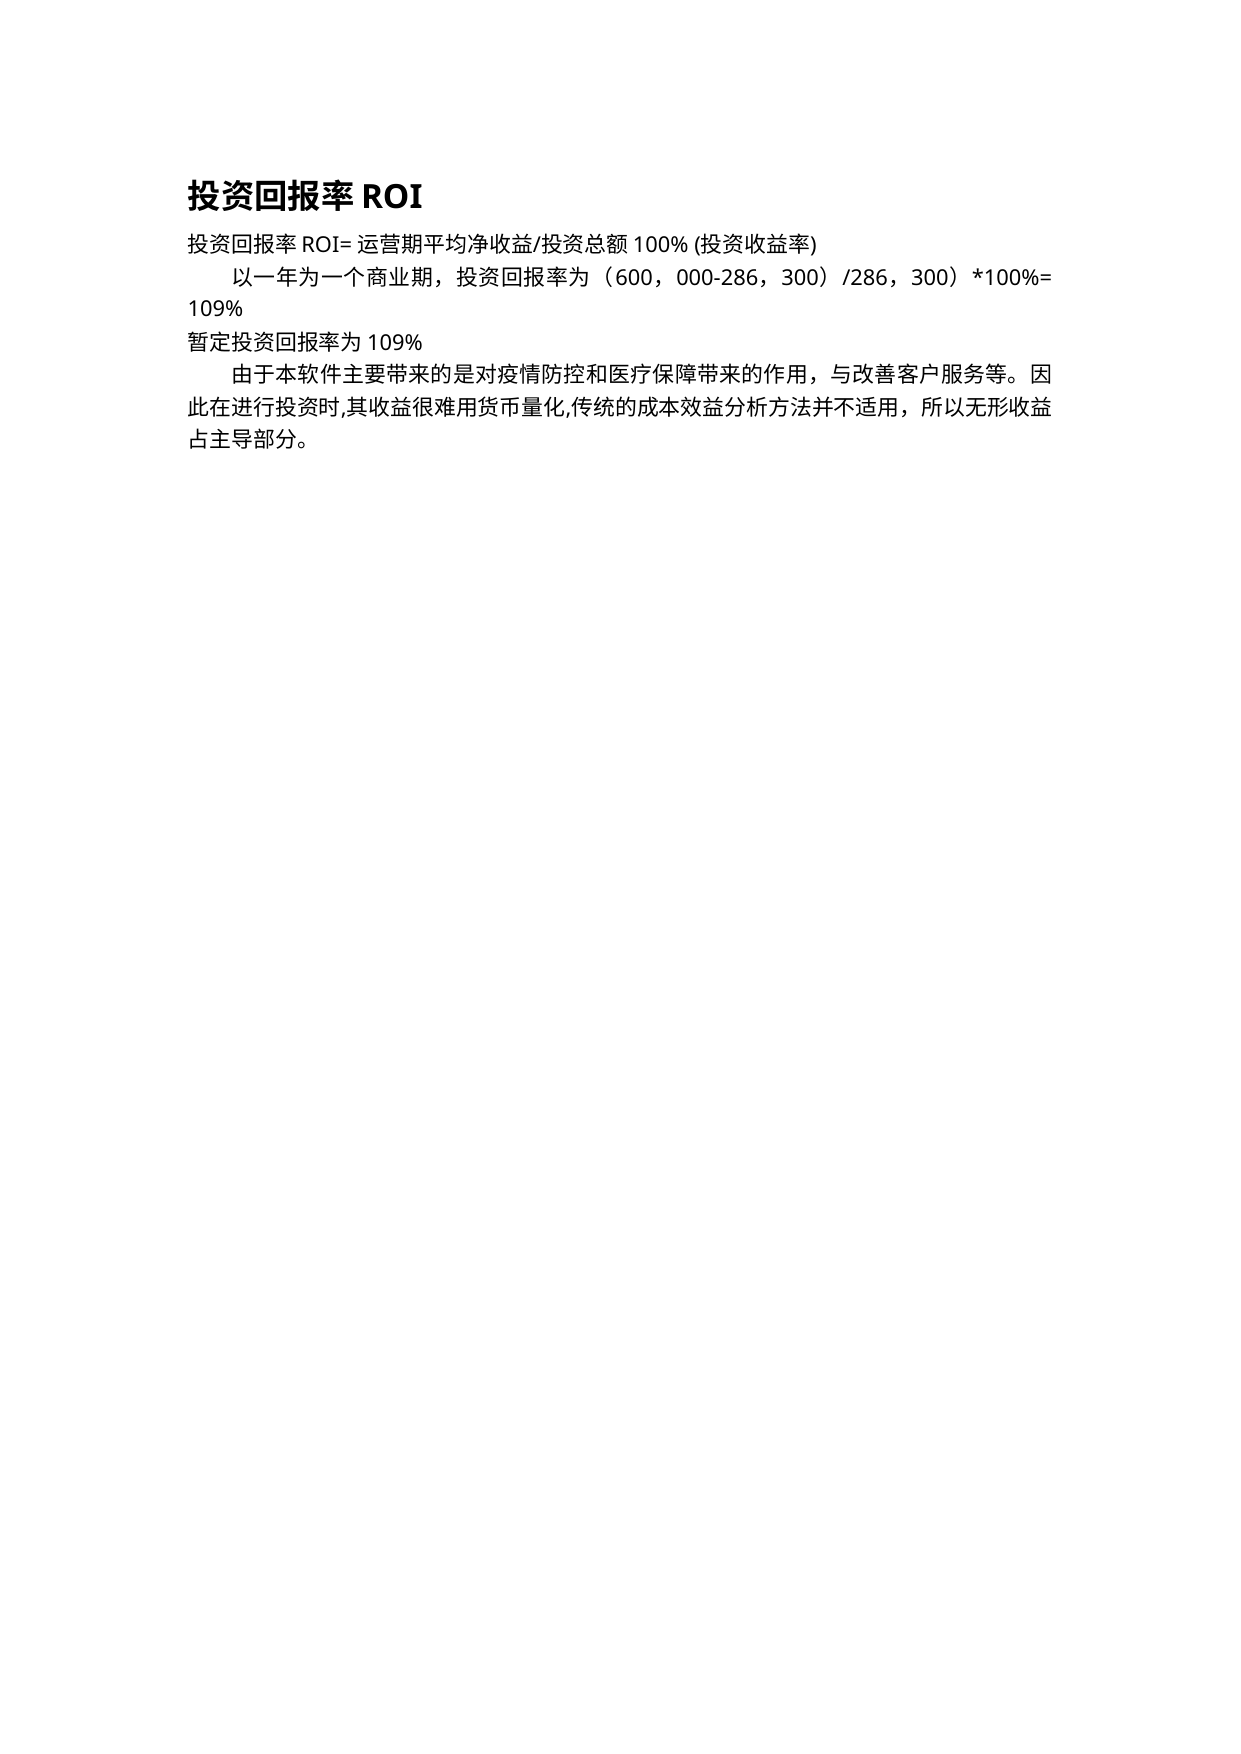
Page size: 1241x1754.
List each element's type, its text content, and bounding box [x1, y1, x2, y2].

text 投资回报率ROI [187, 162, 1053, 227]
text 以一年为一个商业期，投资回报率为（600，000-286，300）/286，300）*100%= 109% [187, 259, 1053, 324]
text 投资回报率ROI= 运营期平均净收益/投资总额100% (投资收益率) [187, 227, 1053, 259]
text 暂定投资回报率为109% [187, 324, 1053, 357]
text 由于本软件主要带来的是对疫情防控和医疗保障带来的作用，与改善客户服务等。因此在进行投资时,其收益很难用货币量化,传统的成本效益分析方法并不适用，所以无形收益占主导部分。 [187, 357, 1053, 454]
